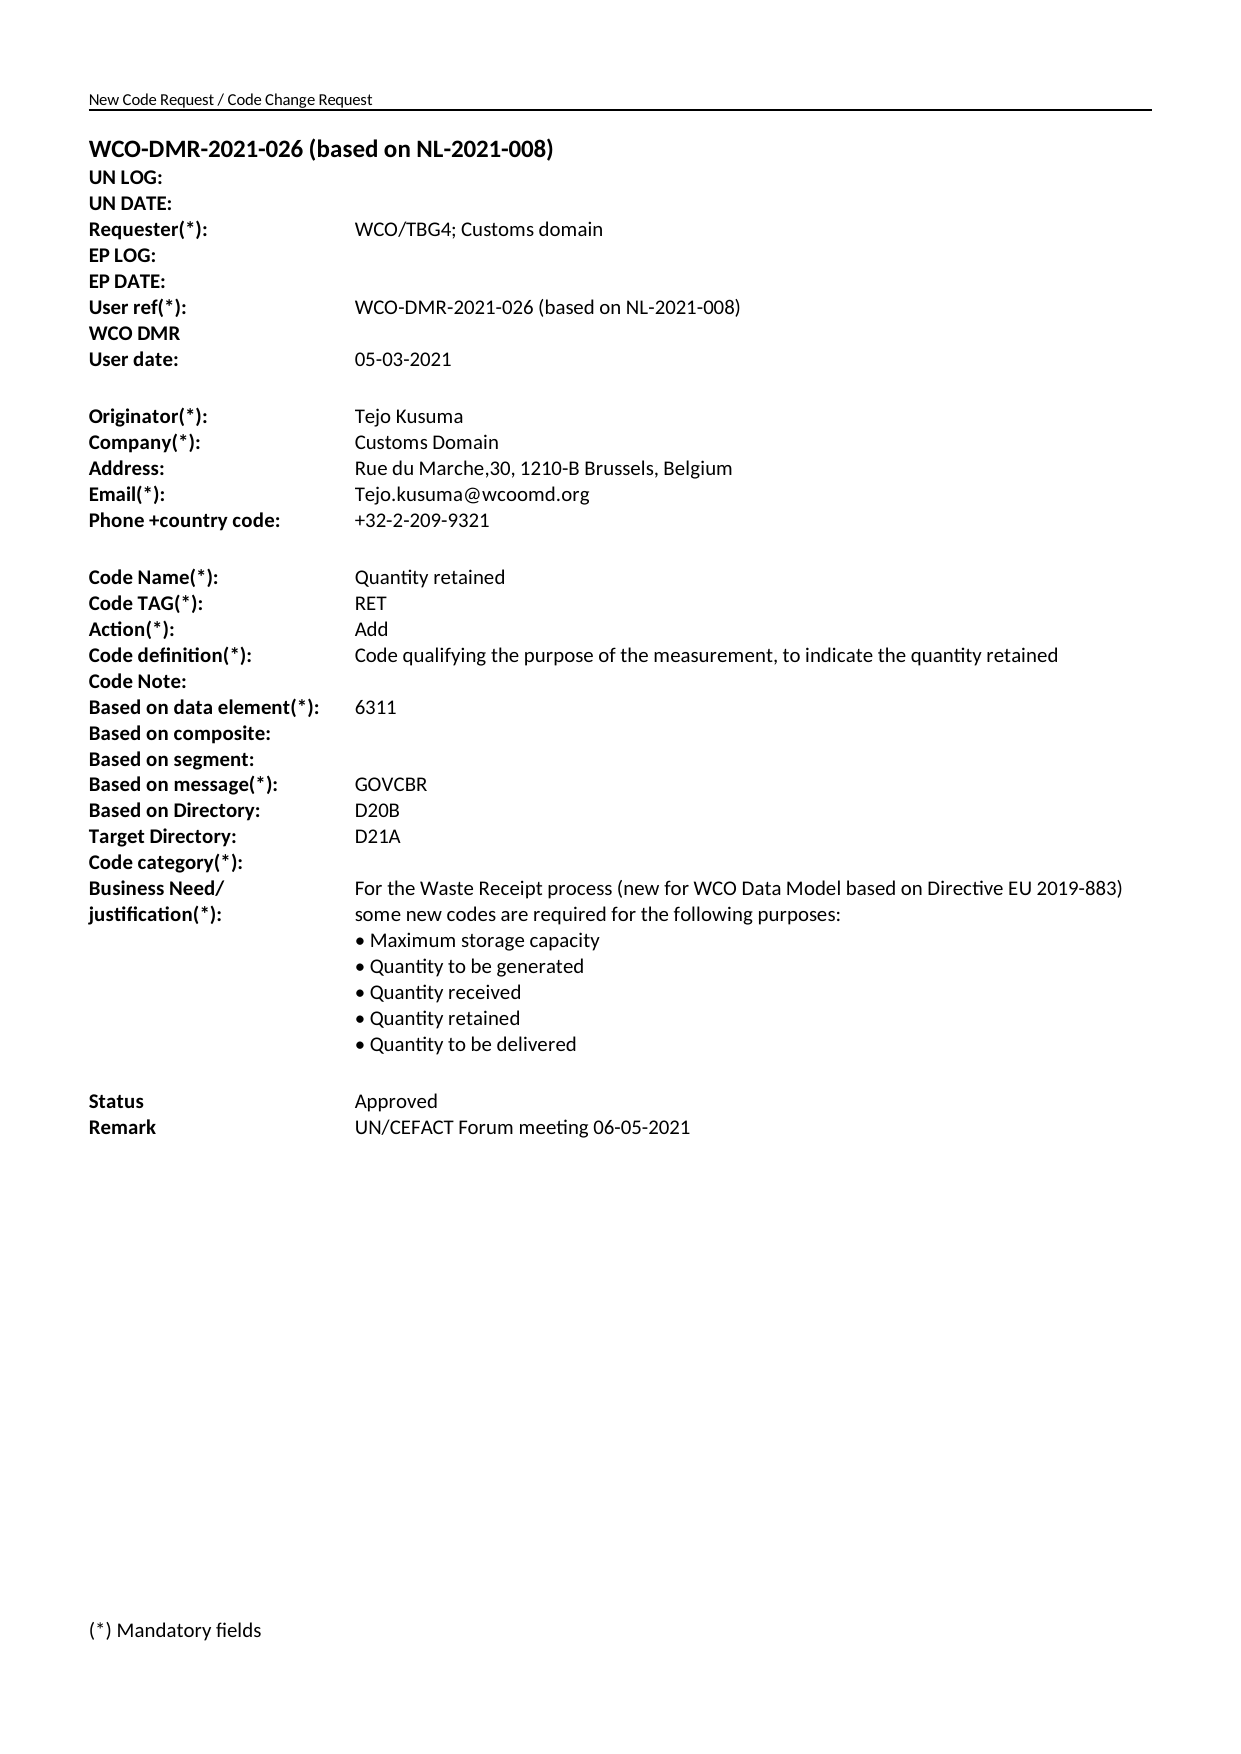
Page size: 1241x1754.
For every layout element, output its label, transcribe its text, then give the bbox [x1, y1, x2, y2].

table_cell WCO-DMR-2021-026 (based on NL-2021-008) UN LOG: UN DATE: Requester(*): WCO/TBG4; Customs domain EP LOG: EP DATE: User ref(*): WCO-DMR-2021-026 (based on NL-2021-008) WCO DMR User date: 05-03-2021 Originator(*): Tejo Kusuma Company(*): Customs Domain Address: Rue du Marche,30, 1210-B Brussels, Belgium Email(*): Tejo.kusuma@wcoomd.org Phone +country code: +32-2-209-9321 Code Name(*): Quantity retained Code TAG(*): RET Action(*): Add Code definition(*): Code qualifying the purpose of the measurement, to indicate the quantity retained Code Note: Based on data element(*): 6311 Based on composite: Based on segment: Based on message(*): GOVCBR Based on Directory: D20B Target Directory: D21A Code category(*): Business Need/ For the Waste Receipt process (new for WCO Data Model based on Directive EU 2019-883) justification(*): some new codes are required for the following purposes: • Maximum storage capacity • Quantity to be generated • Quantity received • Quantity retained • Quantity to be delivered Status Approved Remark UN/CEFACT Forum meeting 06-05-2021 [89, 133, 1152, 1140]
